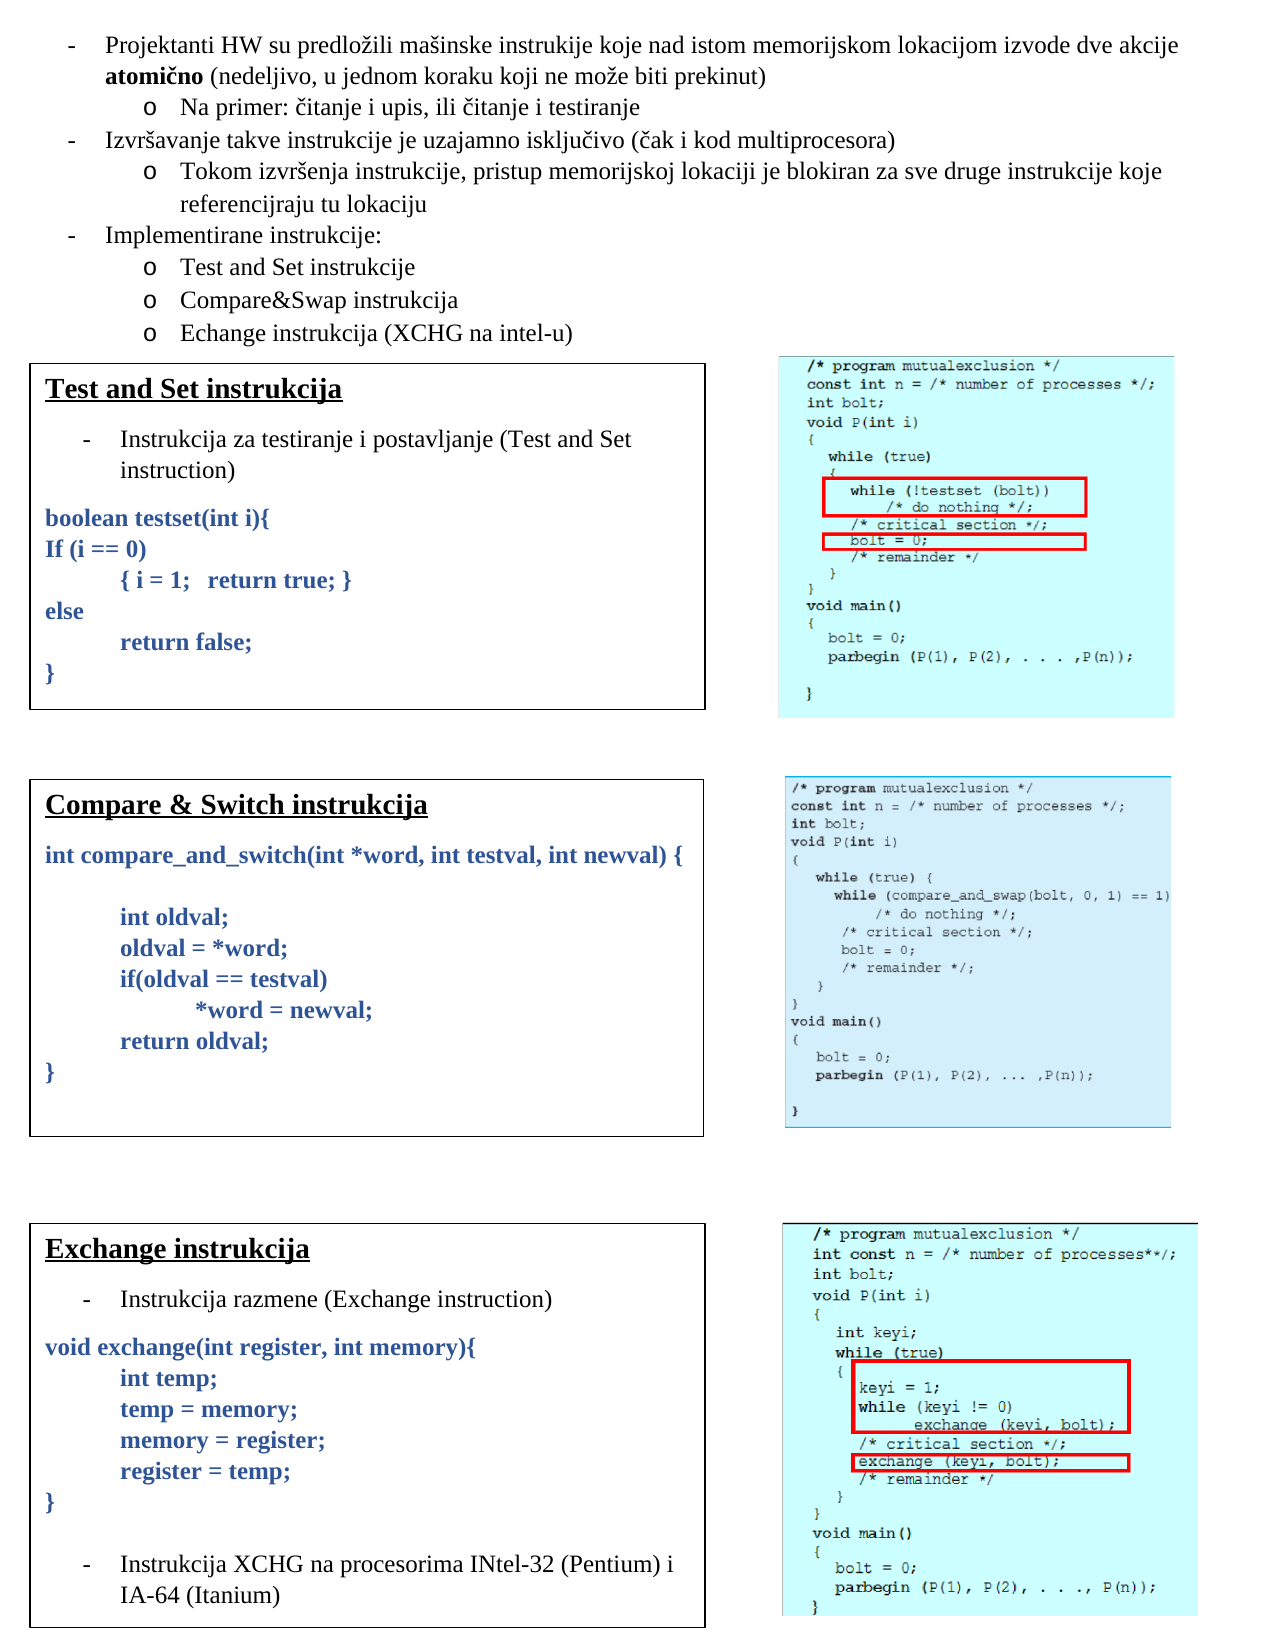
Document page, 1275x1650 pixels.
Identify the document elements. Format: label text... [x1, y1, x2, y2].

list Test and Set instrukcije [142, 252, 1245, 282]
picture [782, 1222, 1199, 1617]
list Tokom izvršenja instrukcije, pristup memorijskoj lokaciji je blokiran za sve druge instrukcije koje referencijraju tu lokaciju [142, 156, 1245, 218]
list Projektanti HW su predložili mašinske instrukije koje nad istom memorijskom lokacijom izvode dve akcije atomično (nedeljivo, u jednom koraku koji ne može biti prekinut) [67, 30, 1245, 90]
picture [777, 356, 1175, 716]
list Echange instrukcija (XCHG na intel-u) [142, 318, 1245, 349]
list Na primer: čitanje i upis, ili čitanje i testiranje [142, 92, 1245, 123]
list Implementirane instrukcije: [67, 221, 1245, 249]
list Izvršavanje takve instrukcije je uzajamno isključivo (čak i kod multiprocesora) [67, 125, 1245, 154]
picture [783, 776, 1172, 1127]
list Compare&Swap instrukcija [142, 285, 1245, 316]
